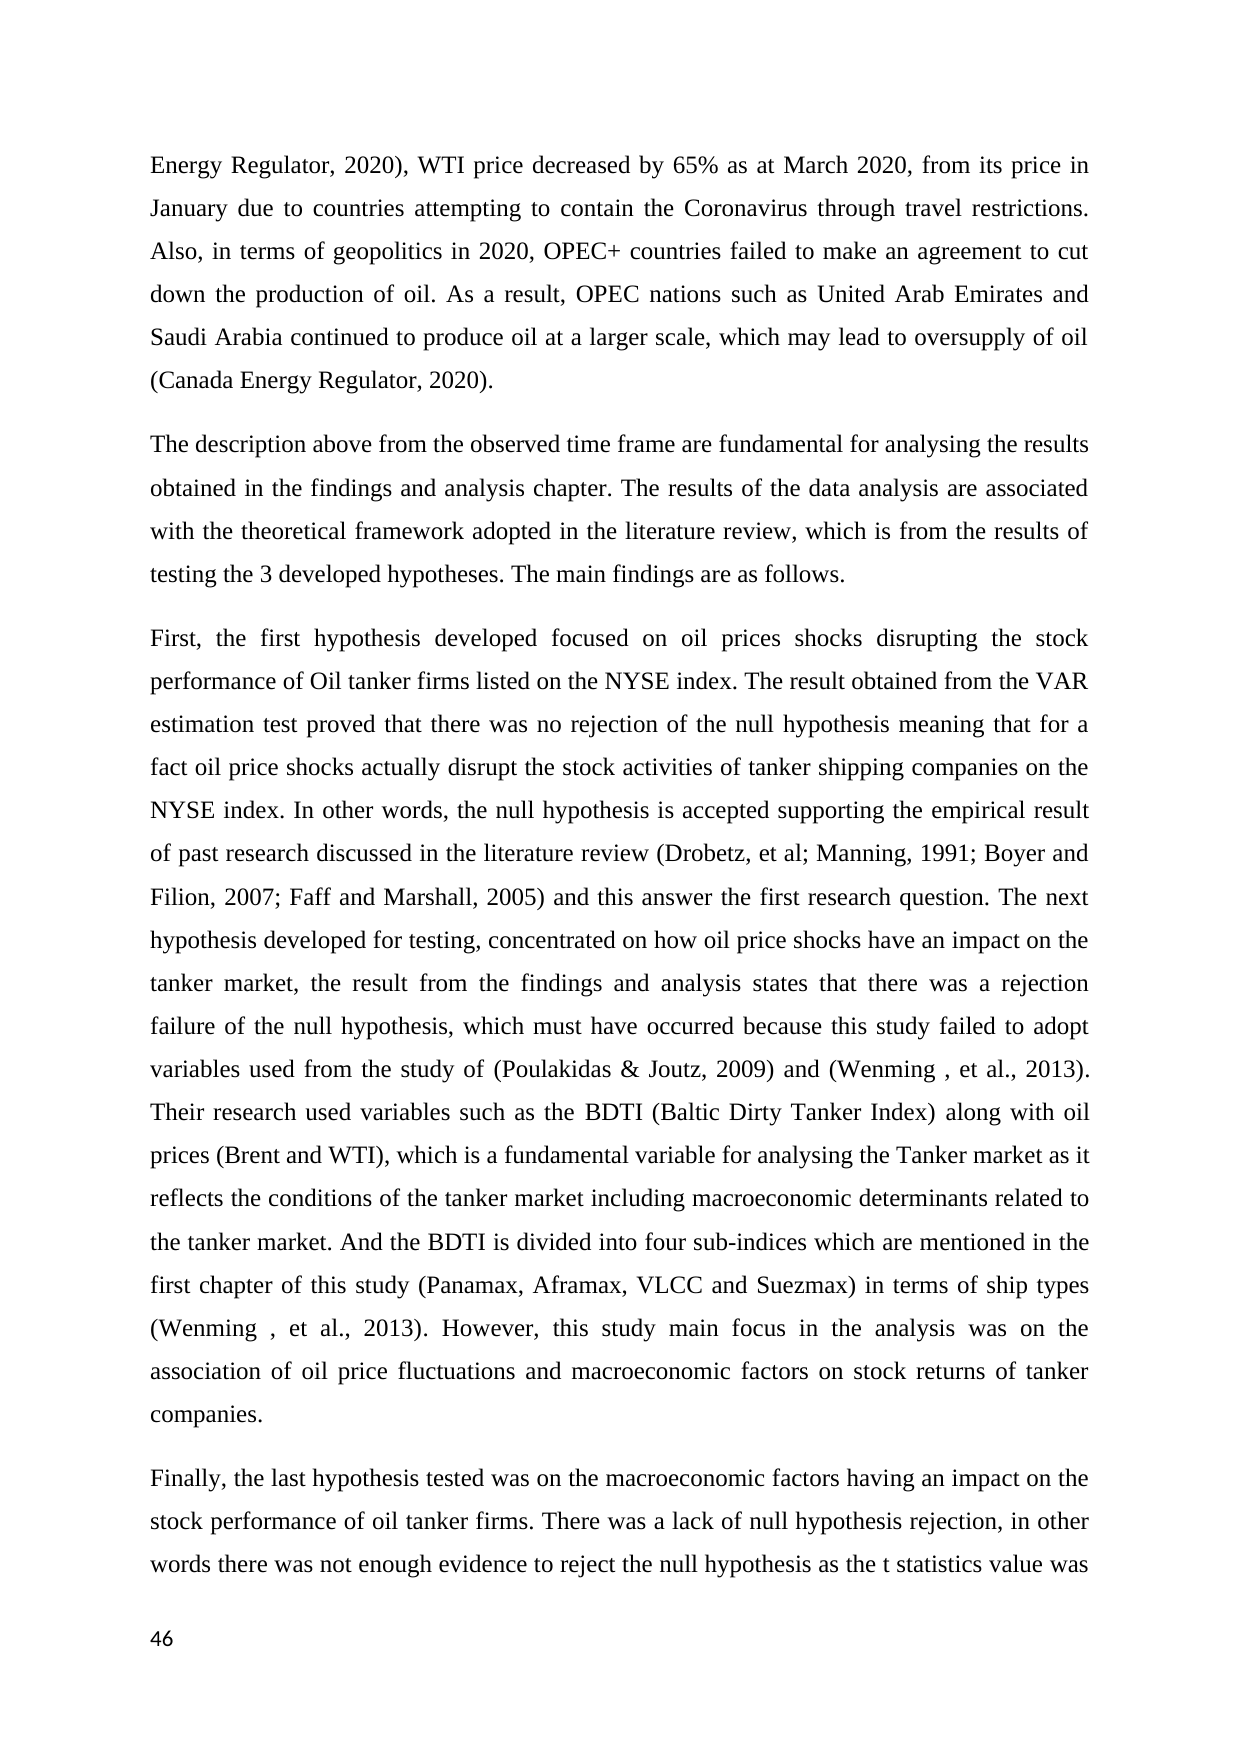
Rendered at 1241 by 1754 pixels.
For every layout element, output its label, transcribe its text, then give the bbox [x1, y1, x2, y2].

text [150, 1463, 1090, 1578]
text The description above from the observed time frame are fundamental for analysing the results obtained in the findings and analysis chapter. The results of the data analysis are associated with the theoretical framework adopted in the literature review, which is from the results of testing the 3 developed hypotheses. The main findings are as follows. [150, 429, 1090, 588]
text First, the first hypothesis developed focused on oil prices shocks disrupting the stock performance of Oil tanker firms listed on the NYSE index. The result obtained from the VAR estimation test proved that there was no rejection of the null hypothesis meaning that for a fact oil price shocks actually disrupt the stock activities of tanker shipping companies on the NYSE index. In other words, the null hypothesis is accepted supporting the empirical result of past research discussed in the literature review (Drobetz, et al; Manning, 1991; Boyer and Filion, 2007; Faff and Marshall, 2005) and this answer the first research question. The next hypothesis developed for testing, concentrated on how oil price shocks have an impact on the tanker market, the result from the findings and analysis states that there was a rejection failure of the null hypothesis, which must have occurred because this study failed to adopt variables used from the study of and . Their research used variables such as the BDTI (Baltic Dirty Tanker Index) along with oil prices (Brent and WTI), which is a fundamental variable for analysing the Tanker market as it reflects the conditions of the tanker market including macroeconomic determinants related to the tanker market. And the BDTI is divided into four sub-indices which are mentioned in the first chapter of this study (Panamax, Aframax, VLCC and Suezmax) in terms of ship types . However, this study main focus in the analysis was on the association of oil price fluctuations and macroeconomic factors on stock returns of tanker companies. [150, 623, 1090, 1428]
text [150, 150, 1090, 394]
